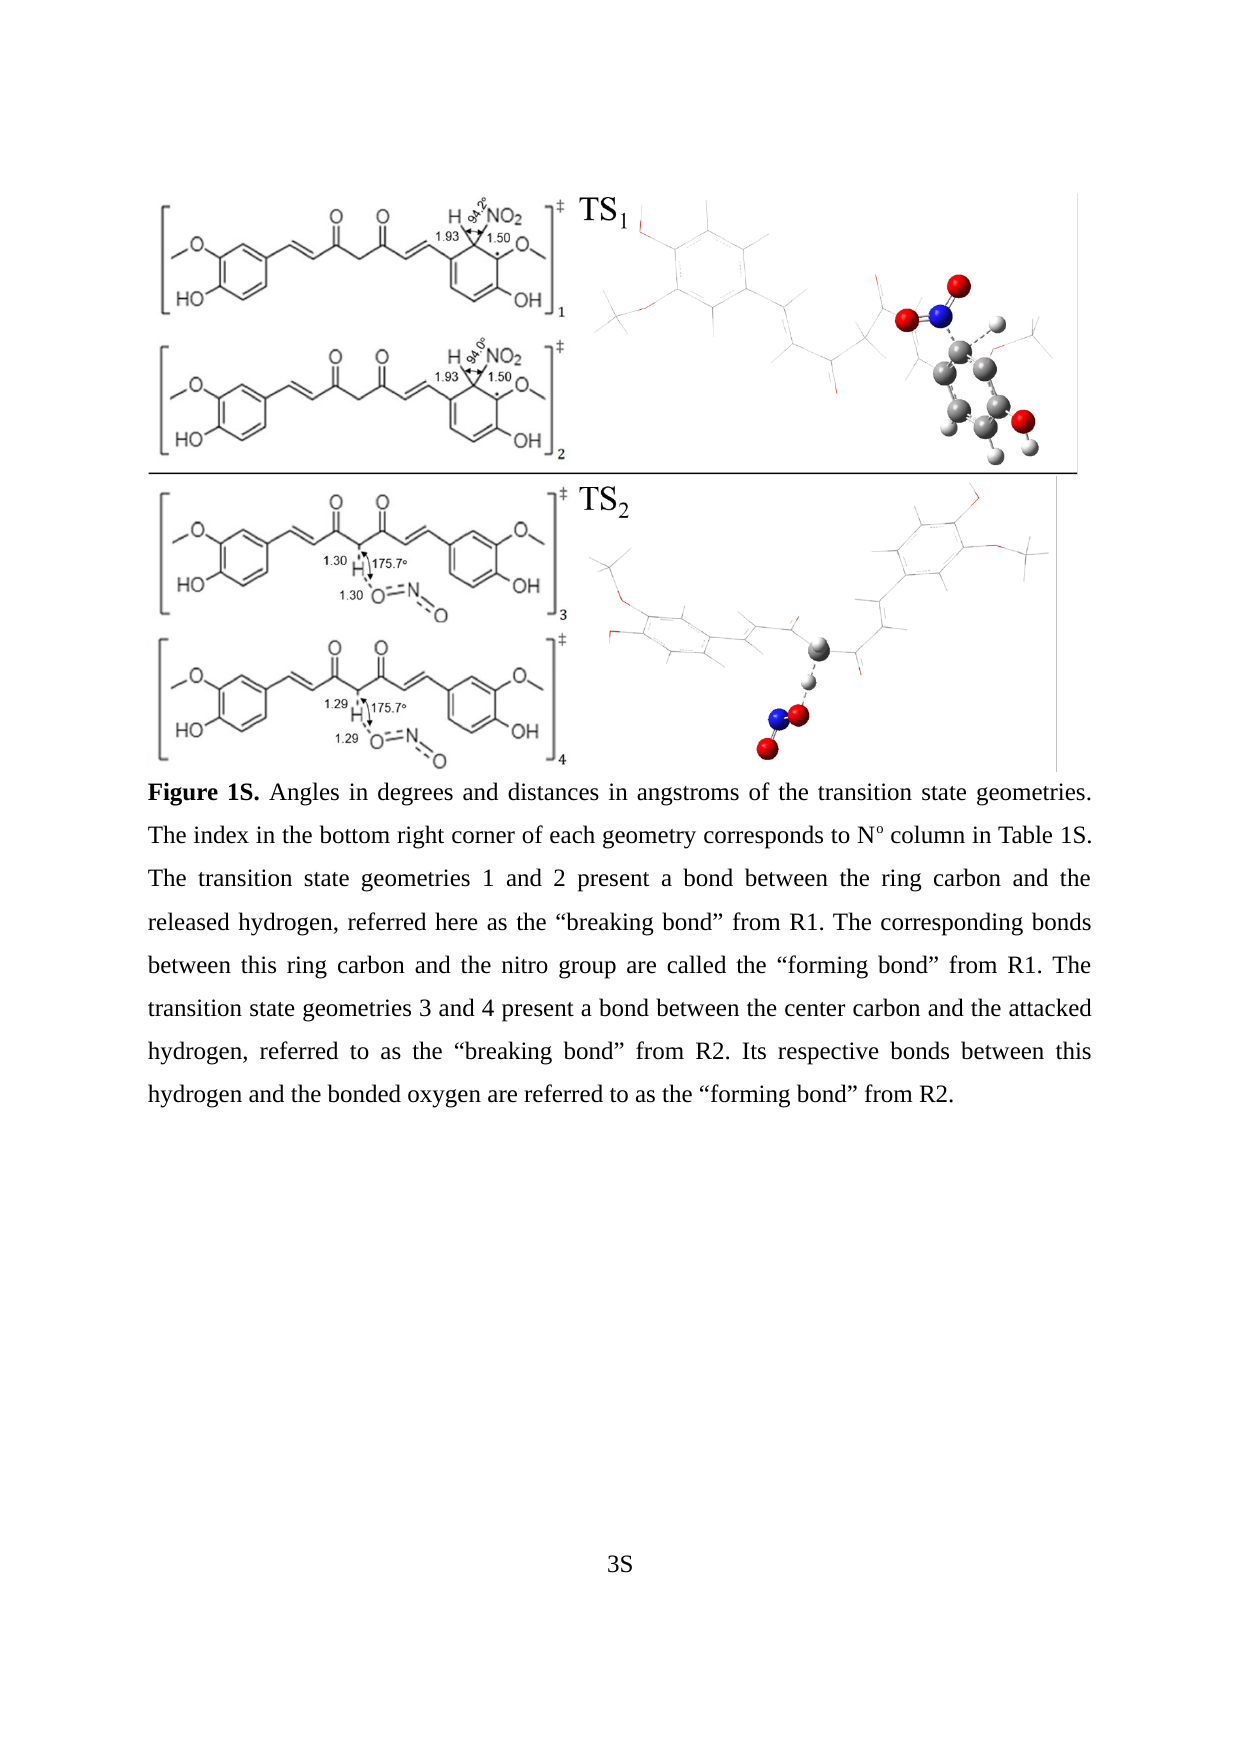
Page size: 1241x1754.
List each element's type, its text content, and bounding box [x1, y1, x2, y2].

picture [147, 176, 1078, 774]
subtitle Figure 1S. Angles in degrees and distances in angstroms of the transition state geometries. The index in the bottom right corner of each geometry corresponds to No column in Table 1S. The transition state geometries 1 and 2 present a bond between the ring carbon and the released hydrogen, referred here as the “breaking bond” from R1. The corresponding bonds between this ring carbon and the nitro group are called the “forming bond” from R1. The transition state geometries 3 and 4 present a bond between the center carbon and the attacked hydrogen, referred to as the “breaking bond” from R2. Its respective bonds between this hydrogen and the bonded oxygen are referred to as the “forming bond” from R2. [148, 777, 1092, 1108]
